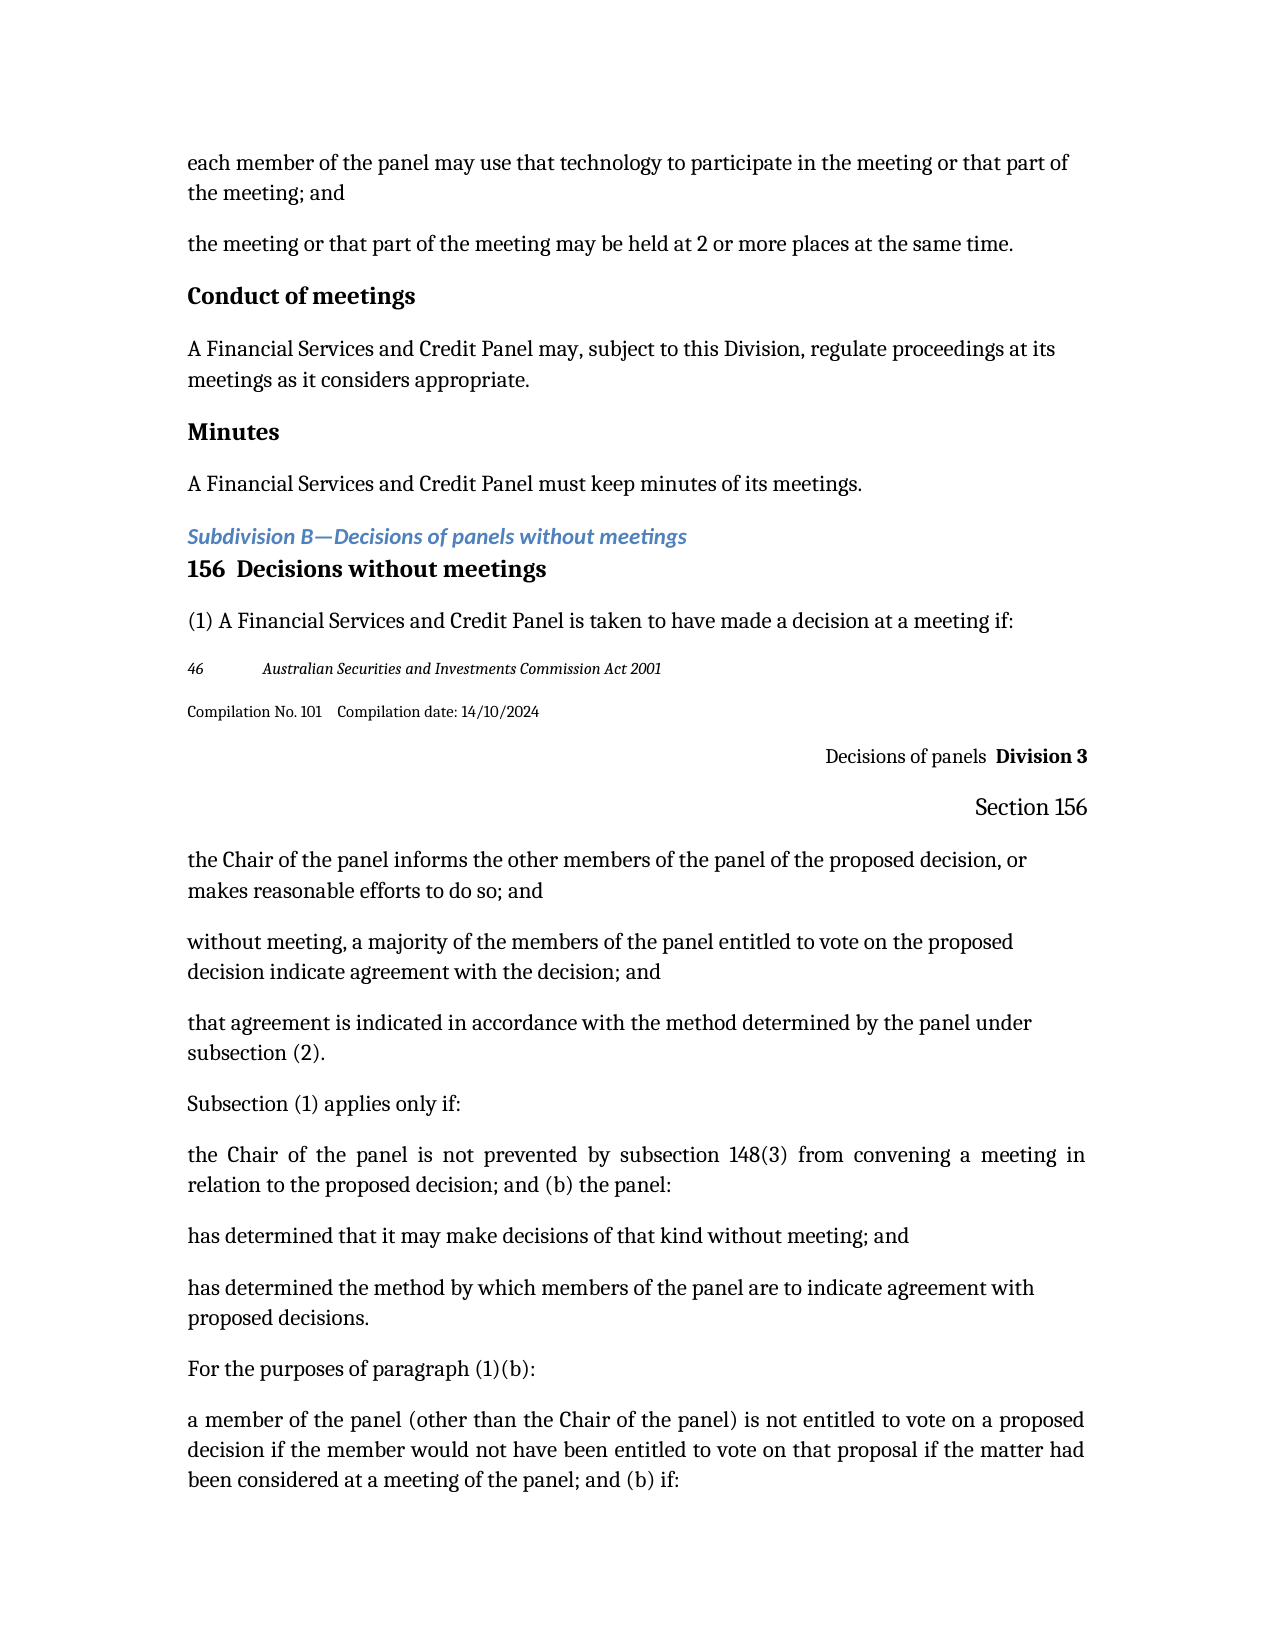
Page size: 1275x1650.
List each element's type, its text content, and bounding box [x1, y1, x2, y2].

text For the purposes of paragraph (1)(b): [187, 1356, 1087, 1382]
text the Chair of the panel is not prevented by subsection 148(3) from convening a meeting in relation to the proposed decision; and (b) the panel: [187, 1142, 1087, 1198]
text (1) A Financial Services and Credit Panel is taken to have made a decision at a meeting if: [187, 608, 1087, 635]
text that agreement is indicated in accordance with the method determined by the panel under subsection (2). [187, 1010, 1087, 1066]
text Minutes [187, 417, 1087, 446]
text the meeting or that part of the meeting may be held at 2 or more places at the same time. [187, 231, 1087, 258]
text without meeting, a majority of the members of the panel entitled to vote on the proposed decision indicate agreement with the decision; and [187, 928, 1087, 985]
text Conduct of meetings [187, 282, 1087, 311]
text A Financial Services and Credit Panel must keep minutes of its meetings. [187, 471, 1087, 498]
text Subsection (1) applies only if: [187, 1091, 1087, 1117]
text the Chair of the panel informs the other members of the panel of the proposed decision, or makes reasonable efforts to do so; and [187, 847, 1087, 904]
text has determined that it may make decisions of that kind without meeting; and [187, 1223, 1087, 1249]
text Decisions of panels Division 3 [187, 745, 1087, 769]
text 46 Australian Securities and Investments Commission Act 2001 [187, 659, 1087, 678]
text 156 Decisions without meetings [187, 554, 1087, 583]
text Compilation No. 101 Compilation date: 14/10/2024 [187, 702, 1087, 721]
text a member of the panel (other than the Chair of the panel) is not entitled to vote on a proposed decision if the member would not have been entitled to vote on that proposal if the matter had been considered at a meeting of the panel; and (b) if: [187, 1407, 1087, 1493]
subtitle Subdivision B—Decisions of panels without meetings [187, 522, 1087, 550]
text has determined the method by which members of the panel are to indicate agreement with proposed decisions. [187, 1274, 1087, 1331]
text Section 156 [187, 793, 1087, 822]
text A Financial Services and Credit Panel may, subject to this Division, regulate proceedings at its meetings as it considers appropriate. [187, 336, 1087, 393]
text each member of the panel may use that technology to participate in the meeting or that part of the meeting; and [187, 150, 1087, 207]
